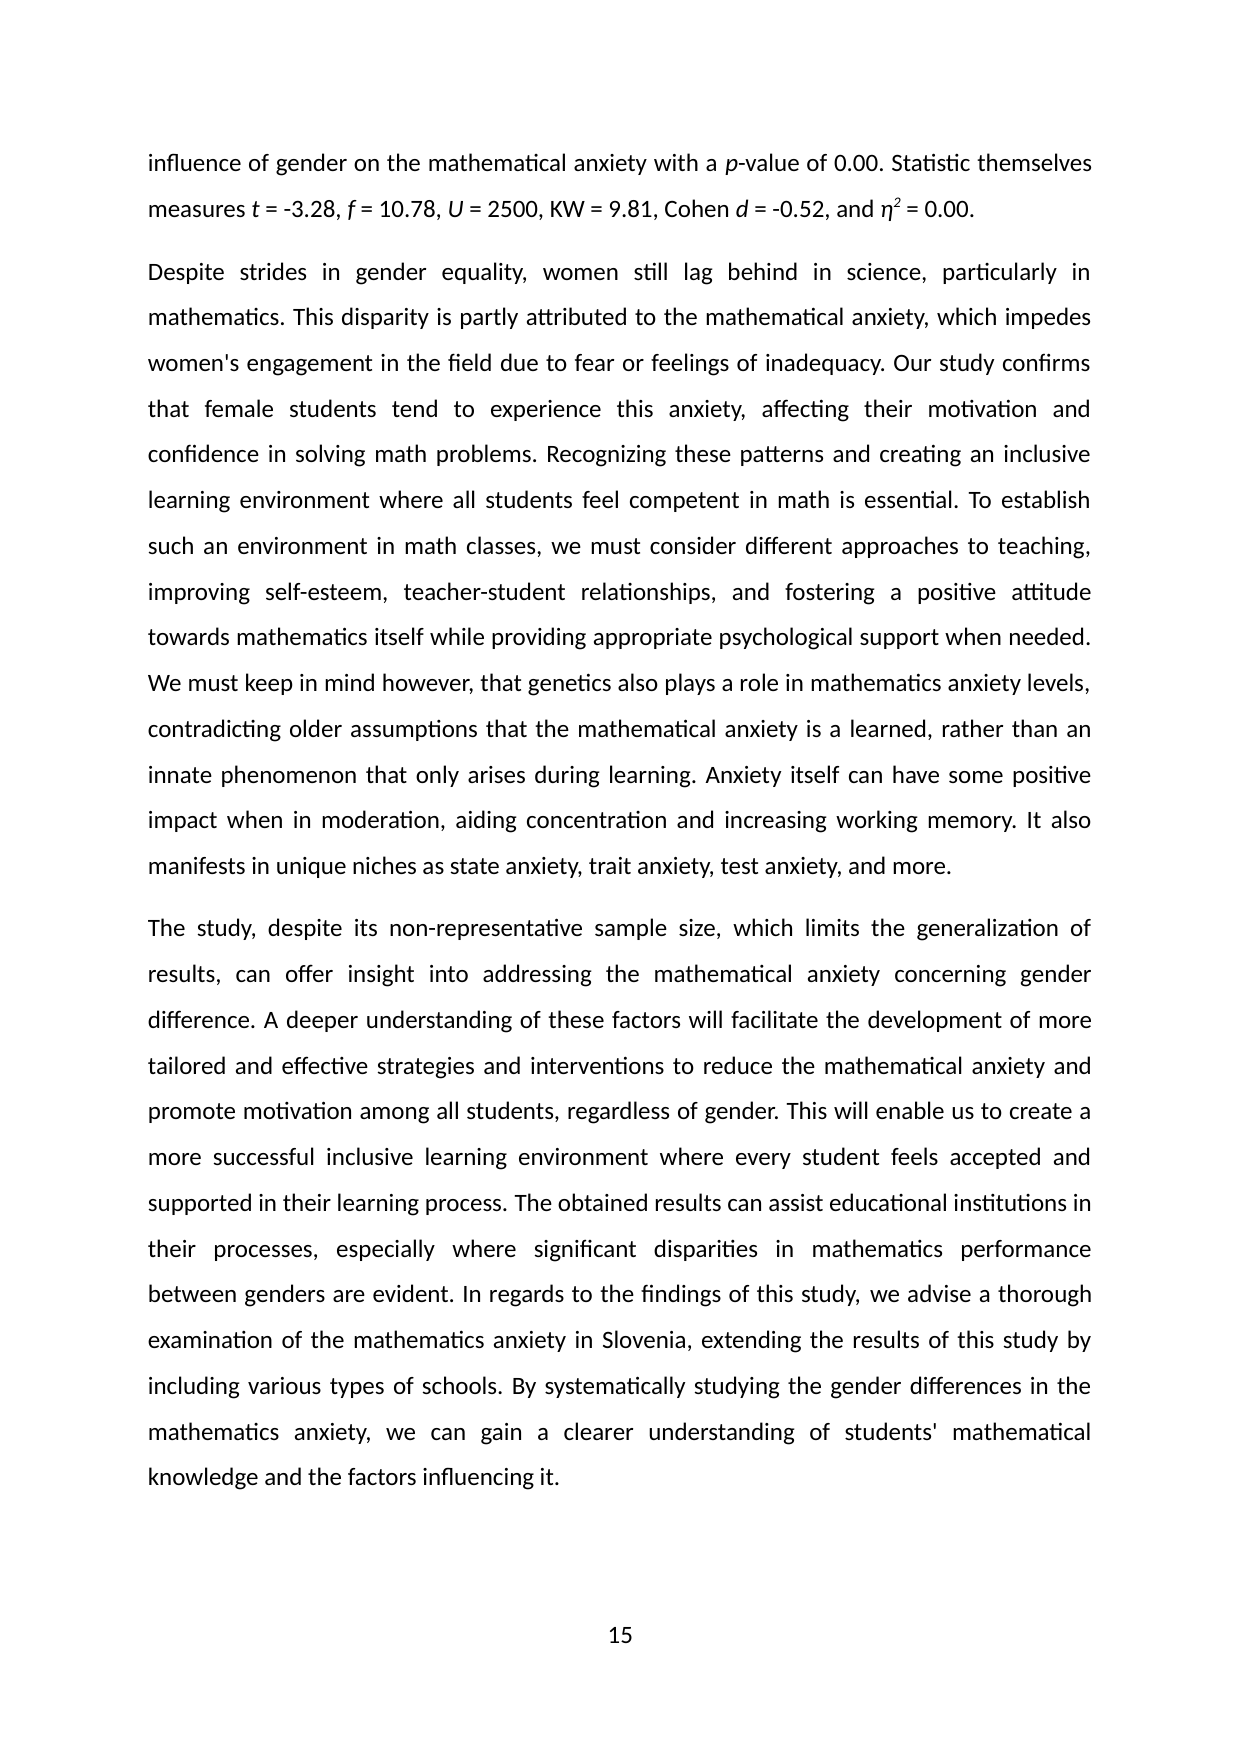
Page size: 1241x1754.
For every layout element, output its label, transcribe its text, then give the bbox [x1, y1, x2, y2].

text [148, 148, 1093, 224]
text The study, despite its non-representative sample size, which limits the generalization of results, can offer insight into addressing the mathematical anxiety concerning gender difference. A deeper understanding of these factors will facilitate the development of more tailored and effective strategies and interventions to reduce the mathematical anxiety and promote motivation among all students, regardless of gender. This will enable us to create a more successful inclusive learning environment where every student feels accepted and supported in their learning process.Top of Form The obtained results can assist educational institutions in their processes, especially where significant disparities in mathematics performance between genders are evident. In regards to the findings of this study, we advise a thorough examination of the mathematics anxiety in Slovenia, extending the results of this study by including various types of schools. By systematically studying the gender differences in the mathematics anxiety, we can gain a clearer understanding of students' mathematical knowledge and the factors influencing it. [148, 913, 1093, 1492]
text Despite strides in gender equality, women still lag behind in science, particularly in mathematics. This disparity is partly attributed to the mathematical anxiety, which impedes women's engagement in the field due to fear or feelings of inadequacy. Our study confirms that female students tend to experience this anxiety, affecting their motivation and confidence in solving math problems. Recognizing these patterns and creating an inclusive learning environment where all students feel competent in math is essential. To establish such an environment in math classes, we must consider different approaches to teaching, improving self-esteem, teacher-student relationships, and fostering a positive attitude towards mathematics itself while providing appropriate psychological support when needed. We must keep in mind however, that genetics also plays a role in mathematics anxiety levels, contradicting older assumptions that the mathematical anxiety is a learned, rather than an innate phenomenon that only arises during learning. Anxiety itself can have some positive impact when in moderation, aiding concentration and increasing working memory. It also manifests in unique niches as state anxiety, trait anxiety, test anxiety, and more. [148, 256, 1093, 881]
